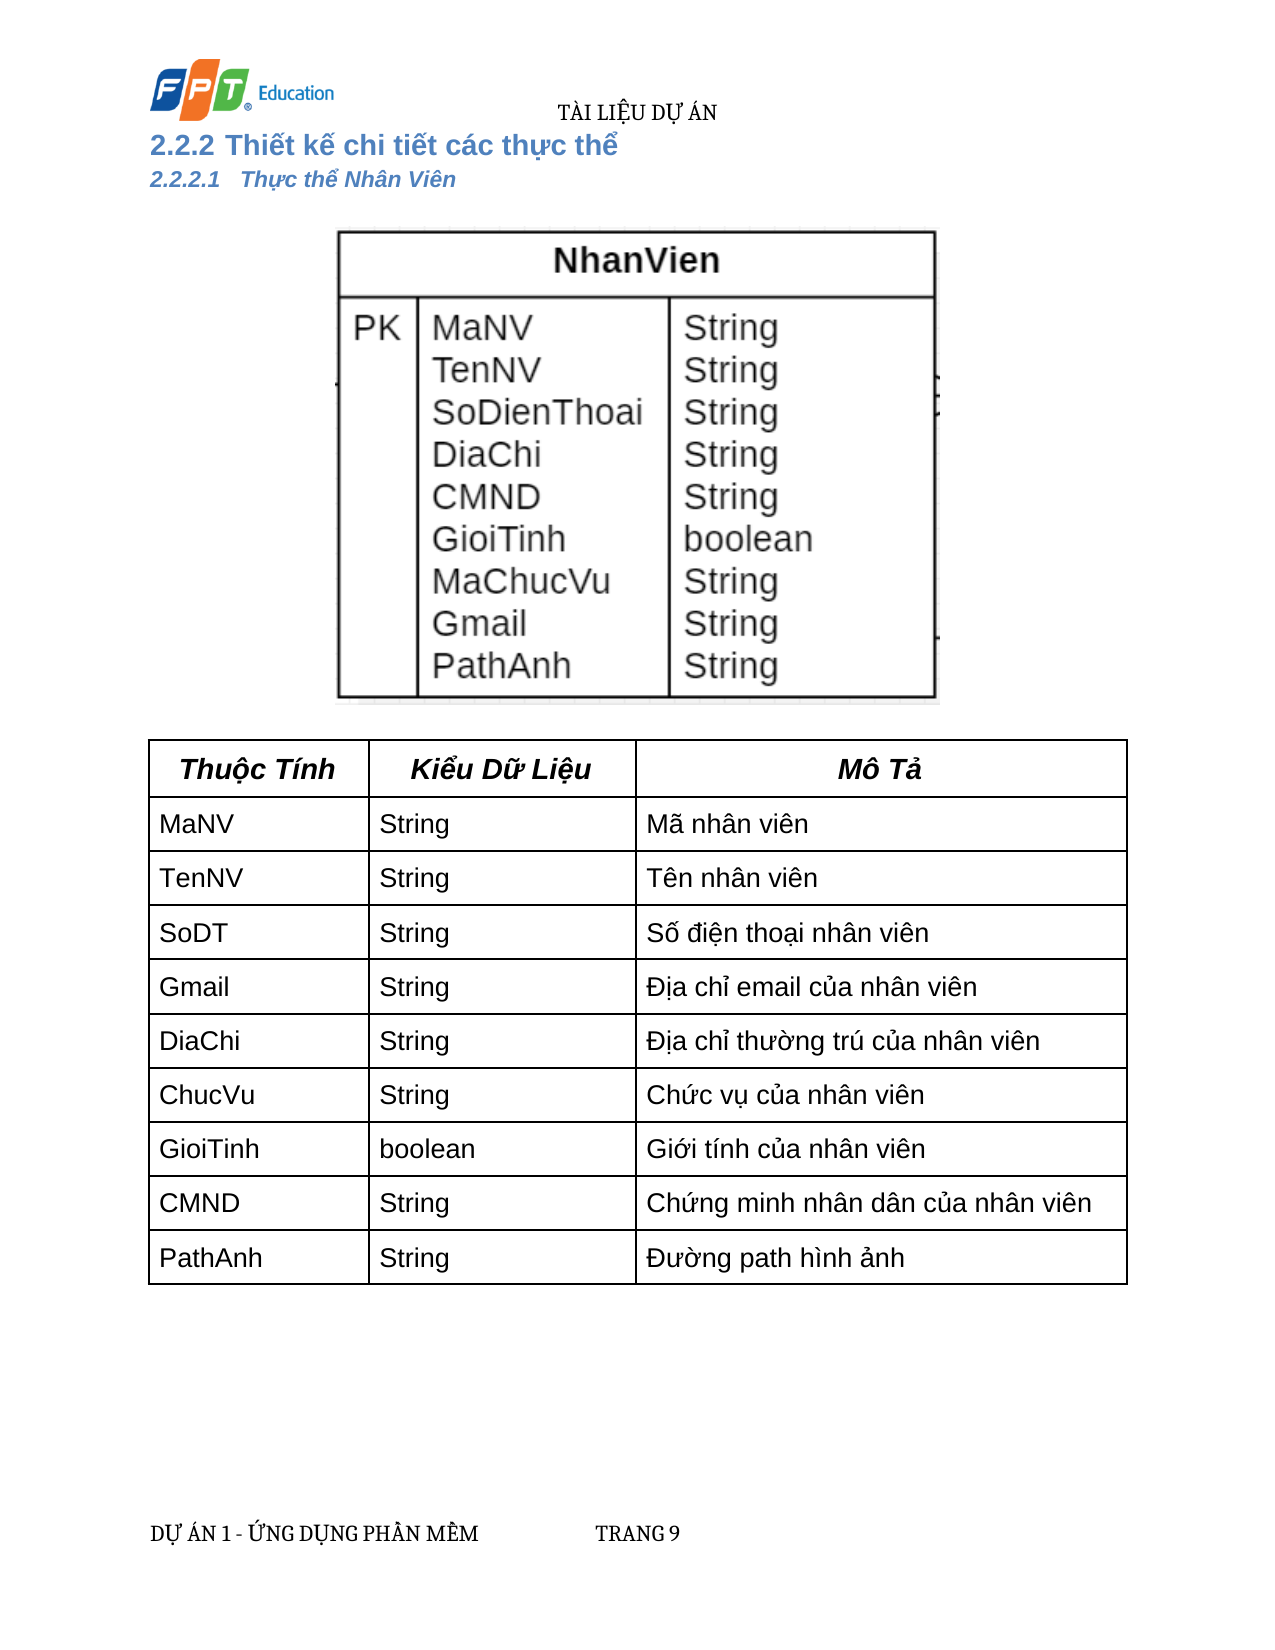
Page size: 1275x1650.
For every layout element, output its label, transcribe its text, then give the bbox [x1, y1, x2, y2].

table_header Thuộc Tính [150, 741, 368, 796]
table_cell Chứng minh nhân dân của nhân viên [637, 1177, 1126, 1229]
table_cell Địa chỉ email của nhân viên [637, 960, 1126, 1012]
table_cell String [370, 798, 635, 850]
table_cell GioiTinh [150, 1123, 368, 1175]
table_cell Giới tính của nhân viên [637, 1123, 1126, 1175]
list Thực thể Nhân Viên [150, 166, 1125, 193]
table_cell ChucVu [150, 1069, 368, 1121]
table_cell Gmail [150, 960, 368, 1012]
table_cell DiaChi [150, 1015, 368, 1067]
table_cell String [370, 852, 635, 904]
table_cell String [370, 1177, 635, 1229]
table_cell PathAnh [150, 1231, 368, 1283]
table_cell String [370, 1069, 635, 1121]
table_cell Số điện thoại nhân viên [637, 906, 1126, 958]
table_cell String [370, 906, 635, 958]
table_header Kiểu Dữ Liệu [370, 741, 635, 796]
table_cell String [370, 960, 635, 1012]
table_cell Địa chỉ thường trú của nhân viên [637, 1015, 1126, 1067]
table_cell TenNV [150, 852, 368, 904]
table_cell Chức vụ của nhân viên [637, 1069, 1126, 1121]
table_cell Mã nhân viên [637, 798, 1126, 850]
table_cell String [370, 1231, 635, 1283]
table_cell SoDT [150, 906, 368, 958]
table_cell CMND [150, 1177, 368, 1229]
table_cell MaNV [150, 798, 368, 850]
table_cell Tên nhân viên [637, 852, 1126, 904]
subtitle Thiết kế chi tiết các thực thể [150, 128, 1125, 161]
table_cell boolean [370, 1123, 635, 1175]
picture [150, 59, 336, 121]
picture [335, 226, 940, 705]
table_cell String [370, 1015, 635, 1067]
table_cell Đường path hình ảnh [637, 1231, 1126, 1283]
table_header Mô Tả [637, 741, 1126, 796]
